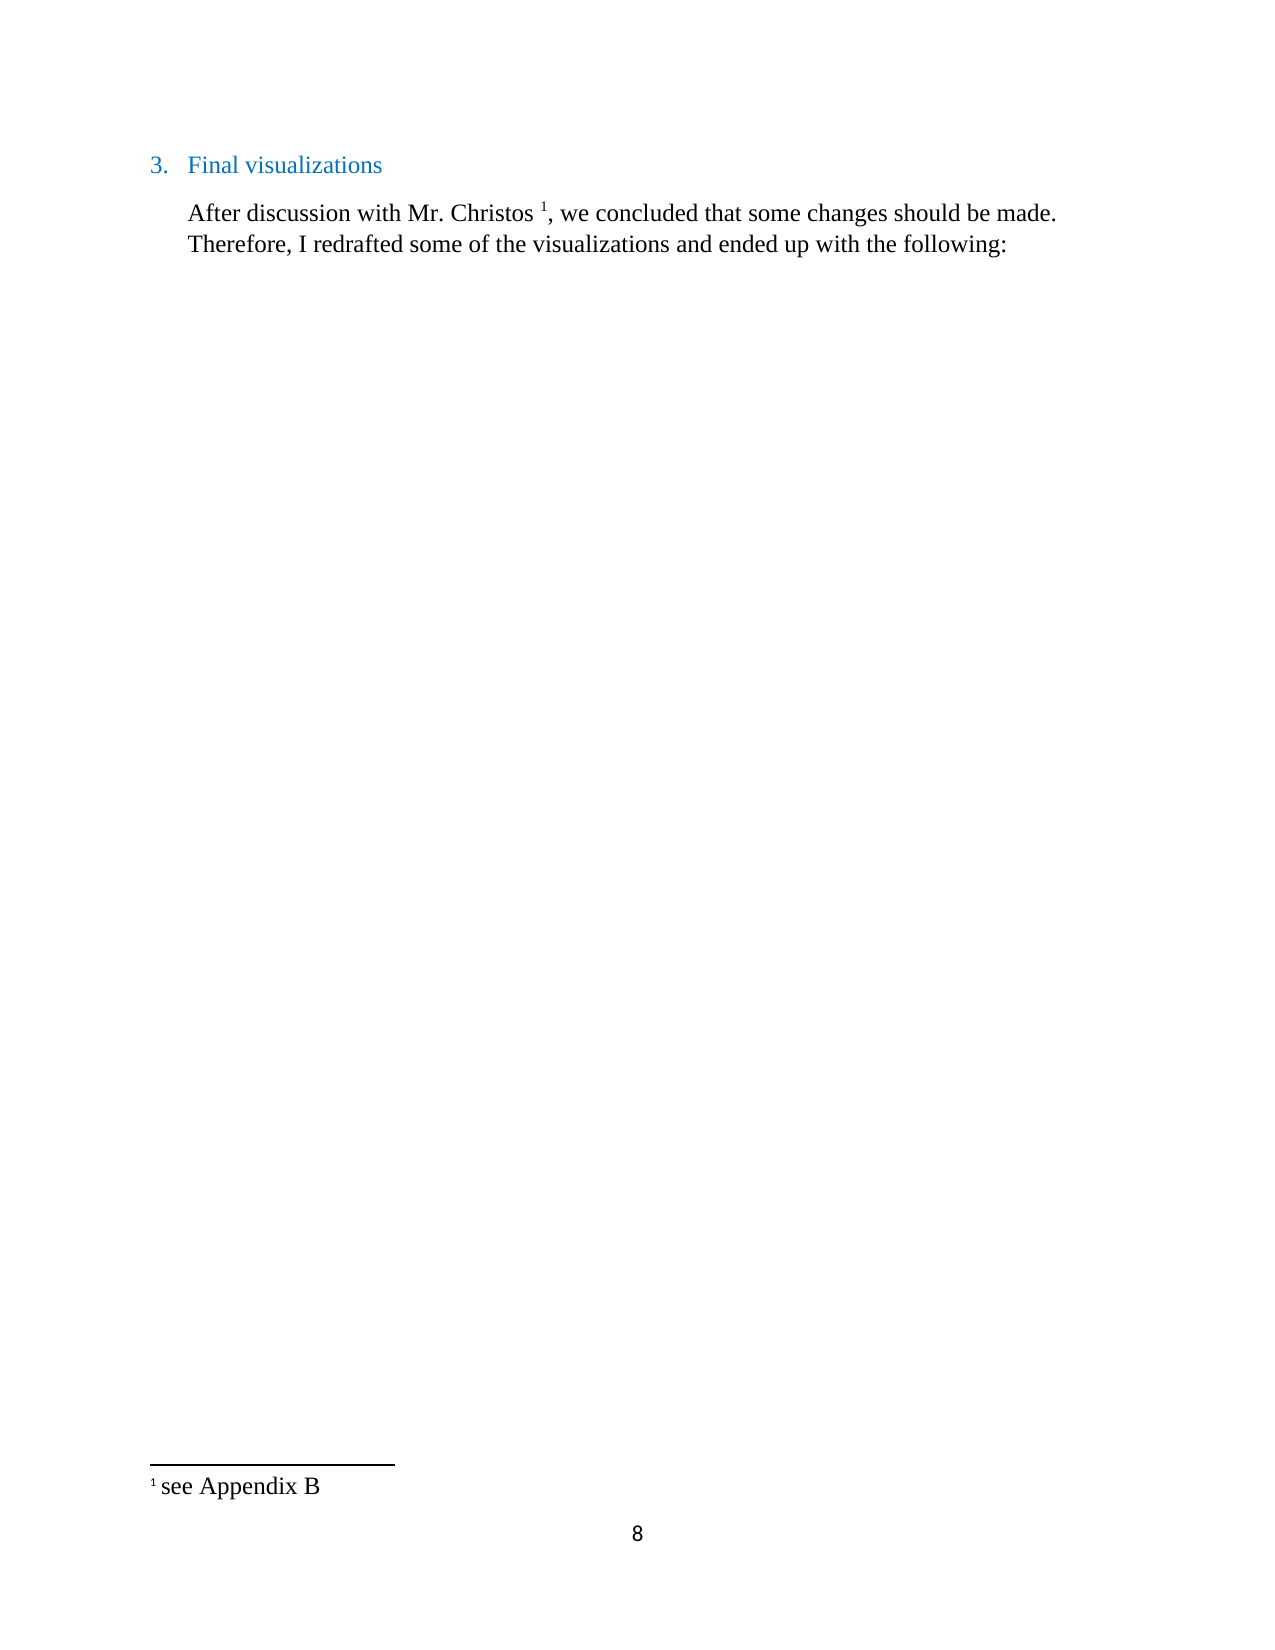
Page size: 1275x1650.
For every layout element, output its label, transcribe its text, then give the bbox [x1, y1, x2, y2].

subtitle Final visualizations [150, 150, 1125, 179]
list After discussion with Mr. Christos , we concluded that some changes should be made. Therefore, I redrafted some of the visualizations and ended up with the following: [187, 198, 1125, 257]
